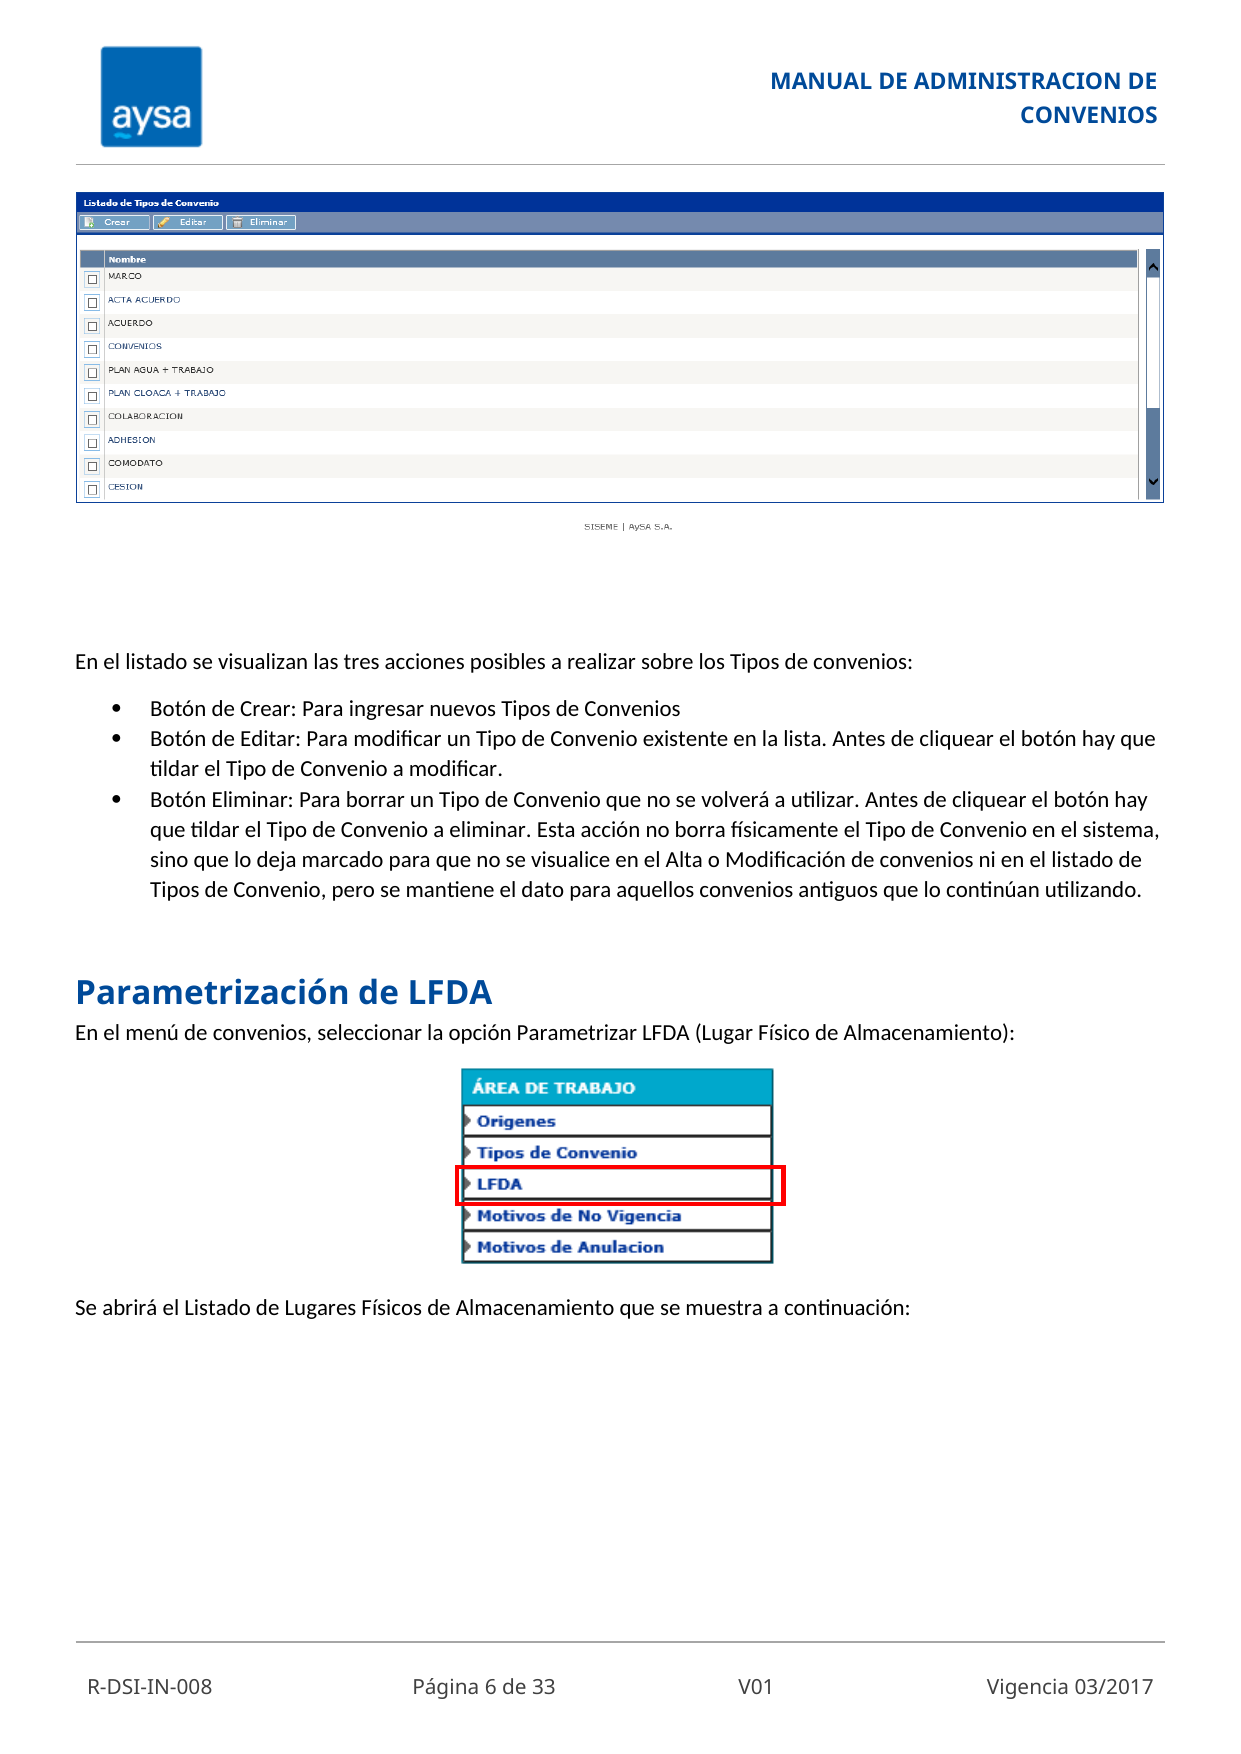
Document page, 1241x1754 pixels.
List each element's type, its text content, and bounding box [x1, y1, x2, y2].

text En el listado se visualizan las tres acciones posibles a realizar sobre los Tipos de convenios: [75, 647, 1165, 675]
picture [460, 1065, 780, 1165]
picture [460, 1169, 780, 1202]
text Se abrirá el Listado de Lugares Físicos de Almacenamiento que se muestra a continuación: [75, 1293, 1165, 1321]
picture [75, 192, 1165, 535]
list Botón de Editar: Para modificar un Tipo de Convenio existente en la lista. Antes de cliquear el botón hay que tildar el Tipo de Convenio a modificar. [112, 724, 1165, 782]
list Botón de Crear: Para ingresar nuevos Tipos de Convenios [112, 694, 1165, 722]
text En el menú de convenios, seleccionar la opción Parametrizar LFDA (Lugar Físico de Almacenamiento): [75, 1018, 1165, 1046]
list Botón Eliminar: Para borrar un Tipo de Convenio que no se volverá a utilizar. Antes de cliquear el botón hay que tildar el Tipo de Convenio a eliminar. Esta acción no borra físicamente el Tipo de Convenio en el sistema, sino que lo deja marcado para que no se visualice en el Alta o Modificación de convenios ni en el listado de Tipos de Convenio, pero se mantiene el dato para aquellos convenios antiguos que lo continúan utilizando. [112, 785, 1165, 903]
picture [460, 1206, 780, 1275]
subtitle Parametrización de LFDA [75, 969, 1165, 1014]
